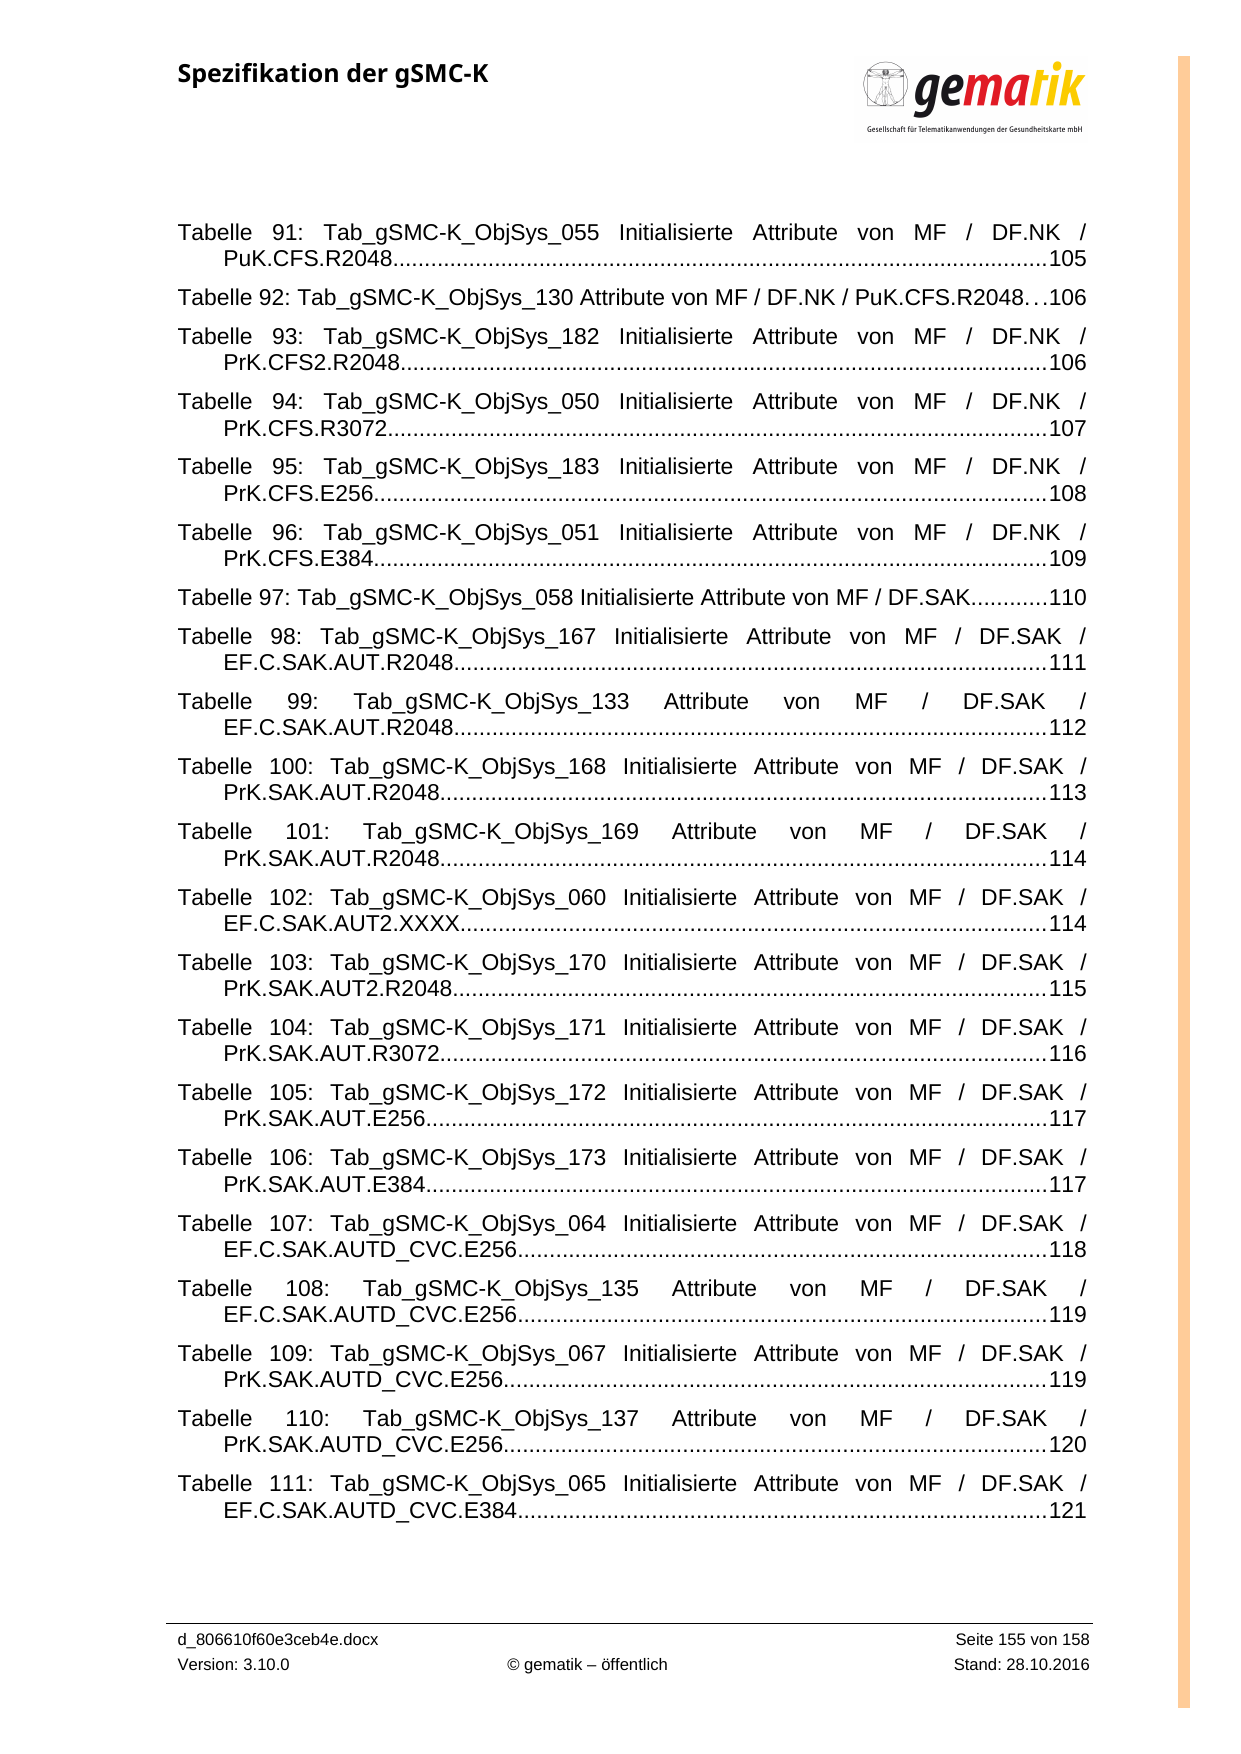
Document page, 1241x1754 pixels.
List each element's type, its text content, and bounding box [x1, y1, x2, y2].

text Tabelle 104: Tab_gSMC-K_ObjSys_171 Initialisierte Attribute von MF / DF.SAK / PrK.SAK.AUT.R3072 116 [177, 1014, 1087, 1067]
text Tabelle 101: Tab_gSMC-K_ObjSys_169 Attribute von MF / DF.SAK / PrK.SAK.AUT.R2048 114 [177, 818, 1087, 871]
text Tabelle 99: Tab_gSMC-K_ObjSys_133 Attribute von MF / DF.SAK / EF.C.SAK.AUT.R2048 112 [177, 688, 1087, 741]
text Tabelle 97: Tab_gSMC-K_ObjSys_058 Initialisierte Attribute von MF / DF.SAK 110 [177, 584, 1087, 610]
text Tabelle 100: Tab_gSMC-K_ObjSys_168 Initialisierte Attribute von MF / DF.SAK / PrK.SAK.AUT.R2048 113 [177, 753, 1087, 806]
text Tabelle 111: Tab_gSMC-K_ObjSys_065 Initialisierte Attribute von MF / DF.SAK / EF.C.SAK.AUTD_CVC.E384 121 [177, 1470, 1087, 1523]
text Tabelle 102: Tab_gSMC-K_ObjSys_060 Initialisierte Attribute von MF / DF.SAK / EF.C.SAK.AUT2.XXXX 114 [177, 883, 1087, 936]
text Tabelle 108: Tab_gSMC-K_ObjSys_135 Attribute von MF / DF.SAK / EF.C.SAK.AUTD_CVC.E256 119 [177, 1275, 1087, 1327]
text Tabelle 94: Tab_gSMC-K_ObjSys_050 Initialisierte Attribute von MF / DF.NK / PrK.CFS.R3072 107 [177, 388, 1087, 441]
text Tabelle 96: Tab_gSMC-K_ObjSys_051 Initialisierte Attribute von MF / DF.NK / PrK.CFS.E384 109 [177, 518, 1087, 571]
text Tabelle 105: Tab_gSMC-K_ObjSys_172 Initialisierte Attribute von MF / DF.SAK / PrK.SAK.AUT.E256 117 [177, 1079, 1087, 1132]
text Tabelle 92: Tab_gSMC-K_ObjSys_130 Attribute von MF / DF.NK / PuK.CFS.R2048 106 [177, 284, 1087, 310]
text Tabelle 110: Tab_gSMC-K_ObjSys_137 Attribute von MF / DF.SAK / PrK.SAK.AUTD_CVC.E256 120 [177, 1405, 1087, 1458]
text Tabelle 109: Tab_gSMC-K_ObjSys_067 Initialisierte Attribute von MF / DF.SAK / PrK.SAK.AUTD_CVC.E256 119 [177, 1340, 1087, 1393]
text Tabelle 95: Tab_gSMC-K_ObjSys_183 Initialisierte Attribute von MF / DF.NK / PrK.CFS.E256 108 [177, 453, 1087, 506]
picture [854, 56, 1088, 143]
text Tabelle 106: Tab_gSMC-K_ObjSys_173 Initialisierte Attribute von MF / DF.SAK / PrK.SAK.AUT.E384 117 [177, 1144, 1087, 1197]
text Tabelle 103: Tab_gSMC-K_ObjSys_170 Initialisierte Attribute von MF / DF.SAK / PrK.SAK.AUT2.R2048 115 [177, 949, 1087, 1001]
text Tabelle 107: Tab_gSMC-K_ObjSys_064 Initialisierte Attribute von MF / DF.SAK / EF.C.SAK.AUTD_CVC.E256 118 [177, 1209, 1087, 1262]
text Tabelle 98: Tab_gSMC-K_ObjSys_167 Initialisierte Attribute von MF / DF.SAK / EF.C.SAK.AUT.R2048 111 [177, 623, 1087, 675]
text Tabelle 91: Tab_gSMC-K_ObjSys_055 Initialisierte Attribute von MF / DF.NK / PuK.CFS.R2048 105 [177, 219, 1087, 272]
text Tabelle 93: Tab_gSMC-K_ObjSys_182 Initialisierte Attribute von MF / DF.NK / PrK.CFS2.R2048 106 [177, 323, 1087, 376]
